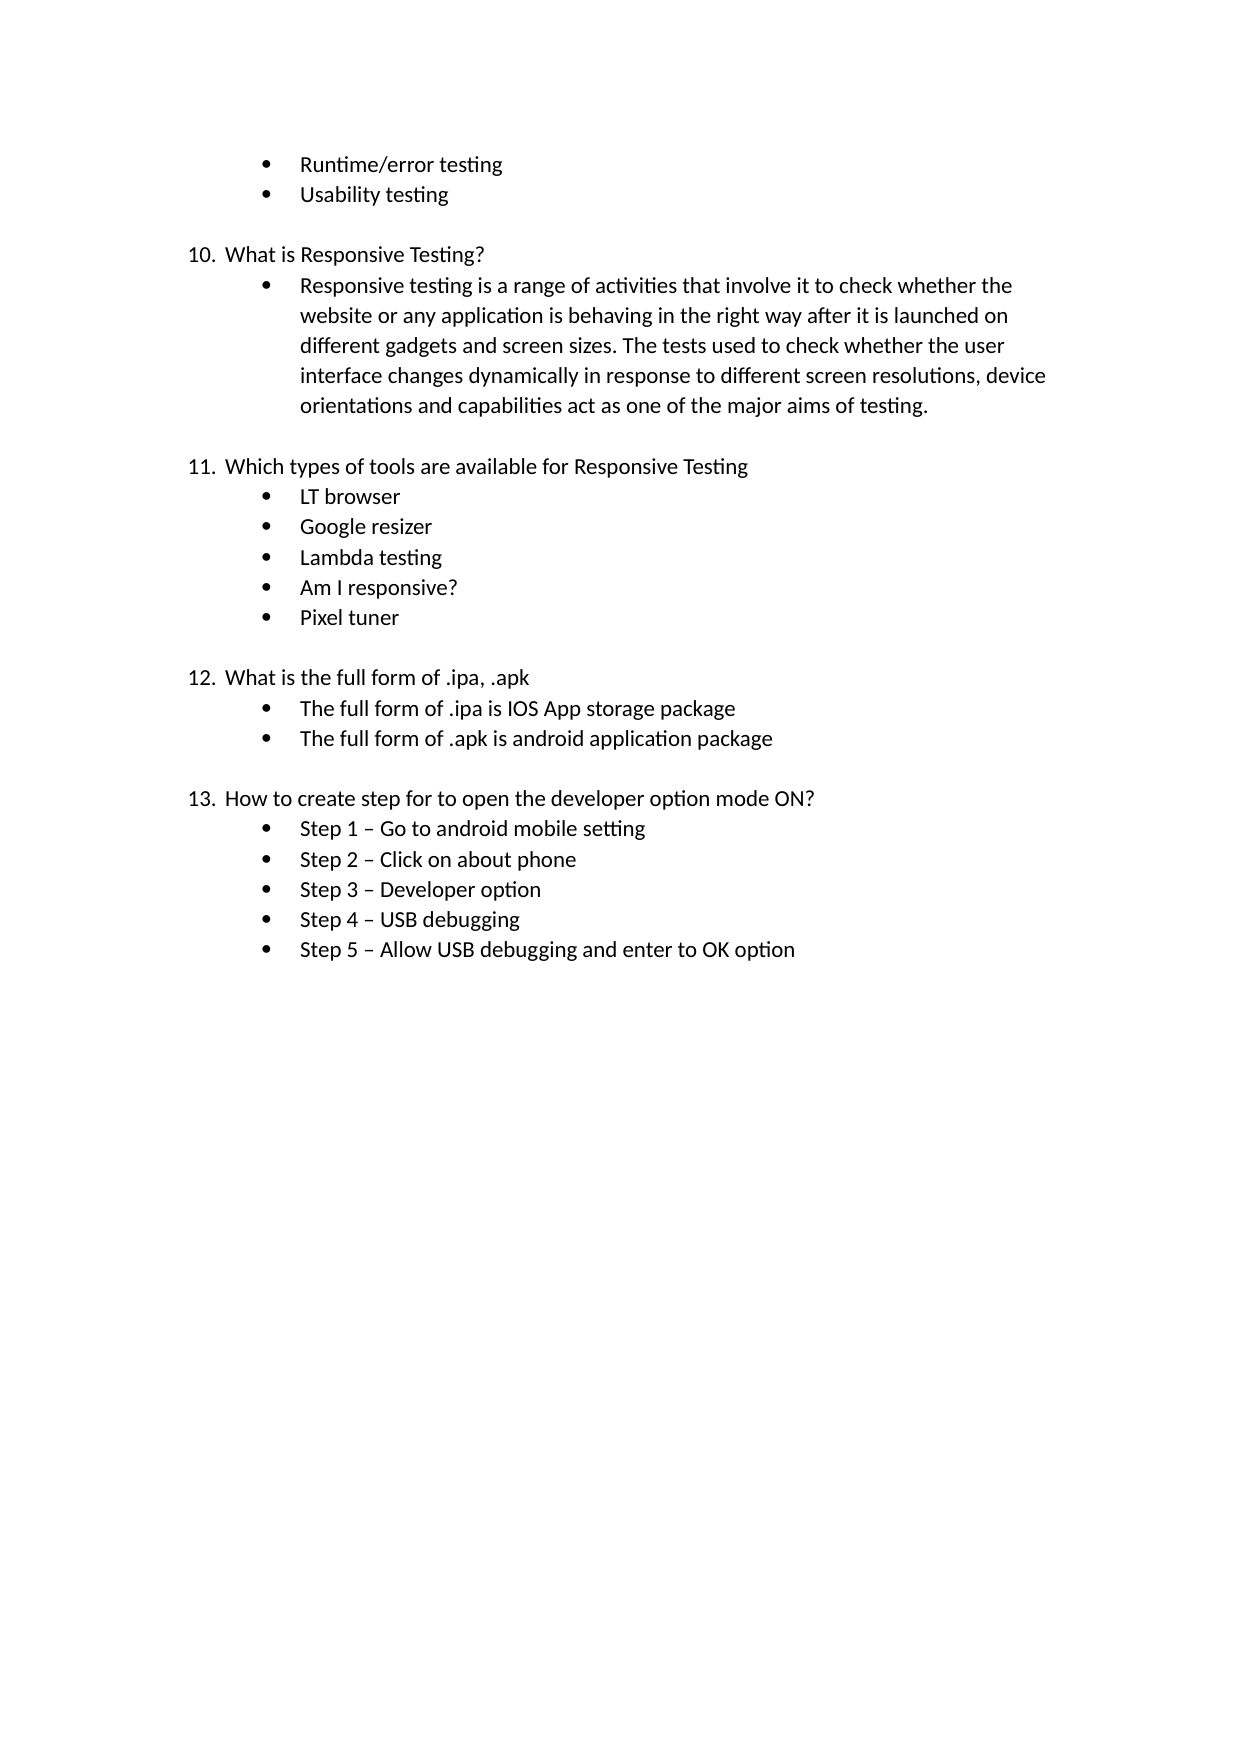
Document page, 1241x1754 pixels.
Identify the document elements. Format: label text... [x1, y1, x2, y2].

list Google resizer [262, 512, 1090, 541]
list The full form of .ipa is IOS App storage package [262, 694, 1090, 722]
list Usability testing [262, 180, 1090, 208]
list Responsive testing is a range of activities that involve it to check whether the website or any application is behaving in the right way after it is launched on different gadgets and screen sizes. The tests used to check whether the user interface changes dynamically in response to different screen resolutions, device orientations and capabilities act as one of the major aims of testing. [262, 271, 1090, 420]
list Pixel tuner [262, 603, 1090, 631]
list Step 4 – USB debugging [262, 905, 1090, 933]
list Step 5 – Allow USB debugging and enter to OK option [262, 935, 1090, 963]
list Step 3 – Developer option [262, 875, 1090, 903]
list Step 1 – Go to android mobile setting [262, 814, 1090, 843]
list Runtime/error testing [262, 150, 1090, 178]
list Which types of tools are available for Responsive Testing [187, 452, 1090, 480]
list How to create step for to open the developer option mode ON? [187, 784, 1090, 812]
list Am I responsive? [262, 573, 1090, 601]
list What is the full form of .ipa, .apk [187, 663, 1090, 692]
list Lambda testing [262, 543, 1090, 571]
list What is Responsive Testing? [187, 241, 1090, 269]
list Step 2 – Click on about phone [262, 845, 1090, 873]
list LT browser [262, 482, 1090, 510]
list The full form of .apk is android application package [262, 724, 1090, 752]
